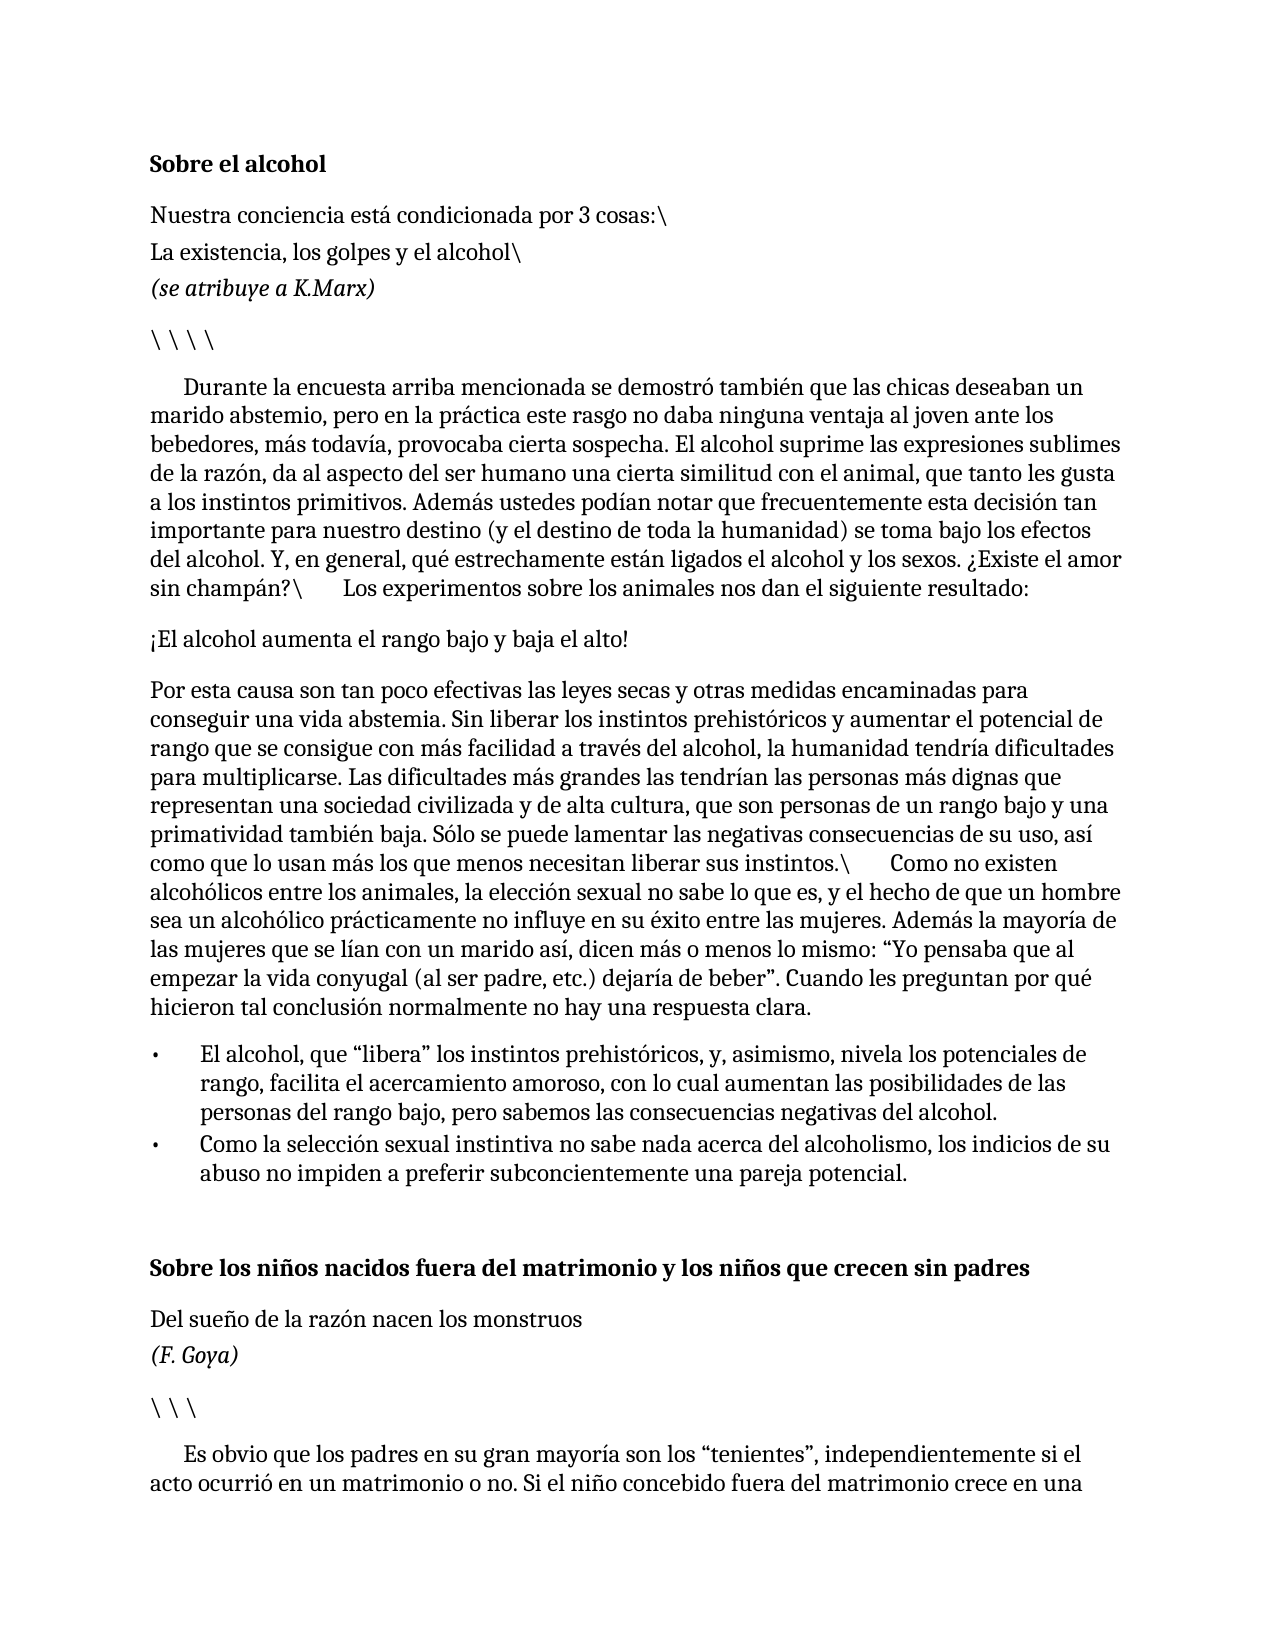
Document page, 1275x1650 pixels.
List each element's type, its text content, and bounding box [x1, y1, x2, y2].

text Por esta causa son tan poco efectivas las leyes secas y otras medidas encaminadas para conseguir una vida abstemia. Sin liberar los instintos prehistóricos y aumentar el potencial de rango que se consigue con más facilidad a través del alcohol, la humanidad tendría dificultades para multiplicarse. Las dificultades más grandes las tendrían las personas más dignas que representan una sociedad civilizada y de alta cultura, que son personas de un rango bajo y una primatividad también baja. Sólo se puede lamentar las negativas consecuencias de su uso, así como que lo usan más los que menos necesitan liberar sus instintos.\ Como no existen alcohólicos entre los animales, la elección sexual no sabe lo que es, y el hecho de que un hombre sea un alcohólico prácticamente no influye en su éxito entre las mujeres. Además la mayoría de las mujeres que se lían con un marido así, dicen más o menos lo mismo: “Yo pensaba que al empezar la vida conyugal (al ser padre, etc.) dejaría de beber”. Cuando les preguntan por qué hicieron tal conclusión normalmente no hay una respuesta clara. [150, 676, 1125, 1021]
table_cell (F. Goya) [139, 1338, 1275, 1374]
text Sobre el alcohol [150, 150, 1125, 179]
table_cell (se atribuye a K.Marx) [139, 270, 1275, 306]
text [150, 1440, 1125, 1497]
text \ \ \ [150, 1392, 1125, 1421]
list Como la selección sexual instintiva no sabe nada acerca del alcoholismo, los indicios de su abuso no impiden a preferir subconcientemente una pareja potencial. [150, 1130, 1125, 1187]
table_header Del sueño de la razón nacen los monstruos [139, 1301, 1275, 1337]
table_header Nuestra conciencia está condicionada por 3 cosas:\ [139, 198, 1275, 234]
table_cell La existencia, los golpes y el alcohol\ [139, 234, 1275, 270]
text Sobre los niños nacidos fuera del matrimonio y los niños que crecen sin padres [150, 1254, 1125, 1282]
list El alcohol, que “libera” los instintos prehistóricos, y, asimismo, nivela los potenciales de rango, facilita el acercamiento amoroso, con lo cual aumentan las posibilidades de las personas del rango bajo, pero sabemos las consecuencias negativas del alcohol. [150, 1040, 1125, 1126]
text \ \ \ \ [150, 325, 1125, 354]
text Durante la encuesta arriba mencionada se demostró también que las chicas deseaban un marido abstemio, pero en la práctica este rasgo no daba ninguna ventaja al joven ante los bebedores, más todavía, provocaba cierta sospecha. El alcohol suprime las expresiones sublimes de la razón, da al aspecto del ser humano una cierta similitud con el animal, que tanto les gusta a los instintos primitivos. Además ustedes podían notar que frecuentemente esta decisión tan importante para nuestro destino (y el destino de toda la humanidad) se toma bajo los efectos del alcohol. Y, en general, qué estrechamente están ligados el alcohol y los sexos. ¿Existe el amor sin champán?\ Los experimentos sobre los animales nos dan el siguiente resultado: [150, 372, 1125, 602]
table_header ¡El alcohol aumenta el rango bajo y baja el alto! [139, 621, 1275, 657]
